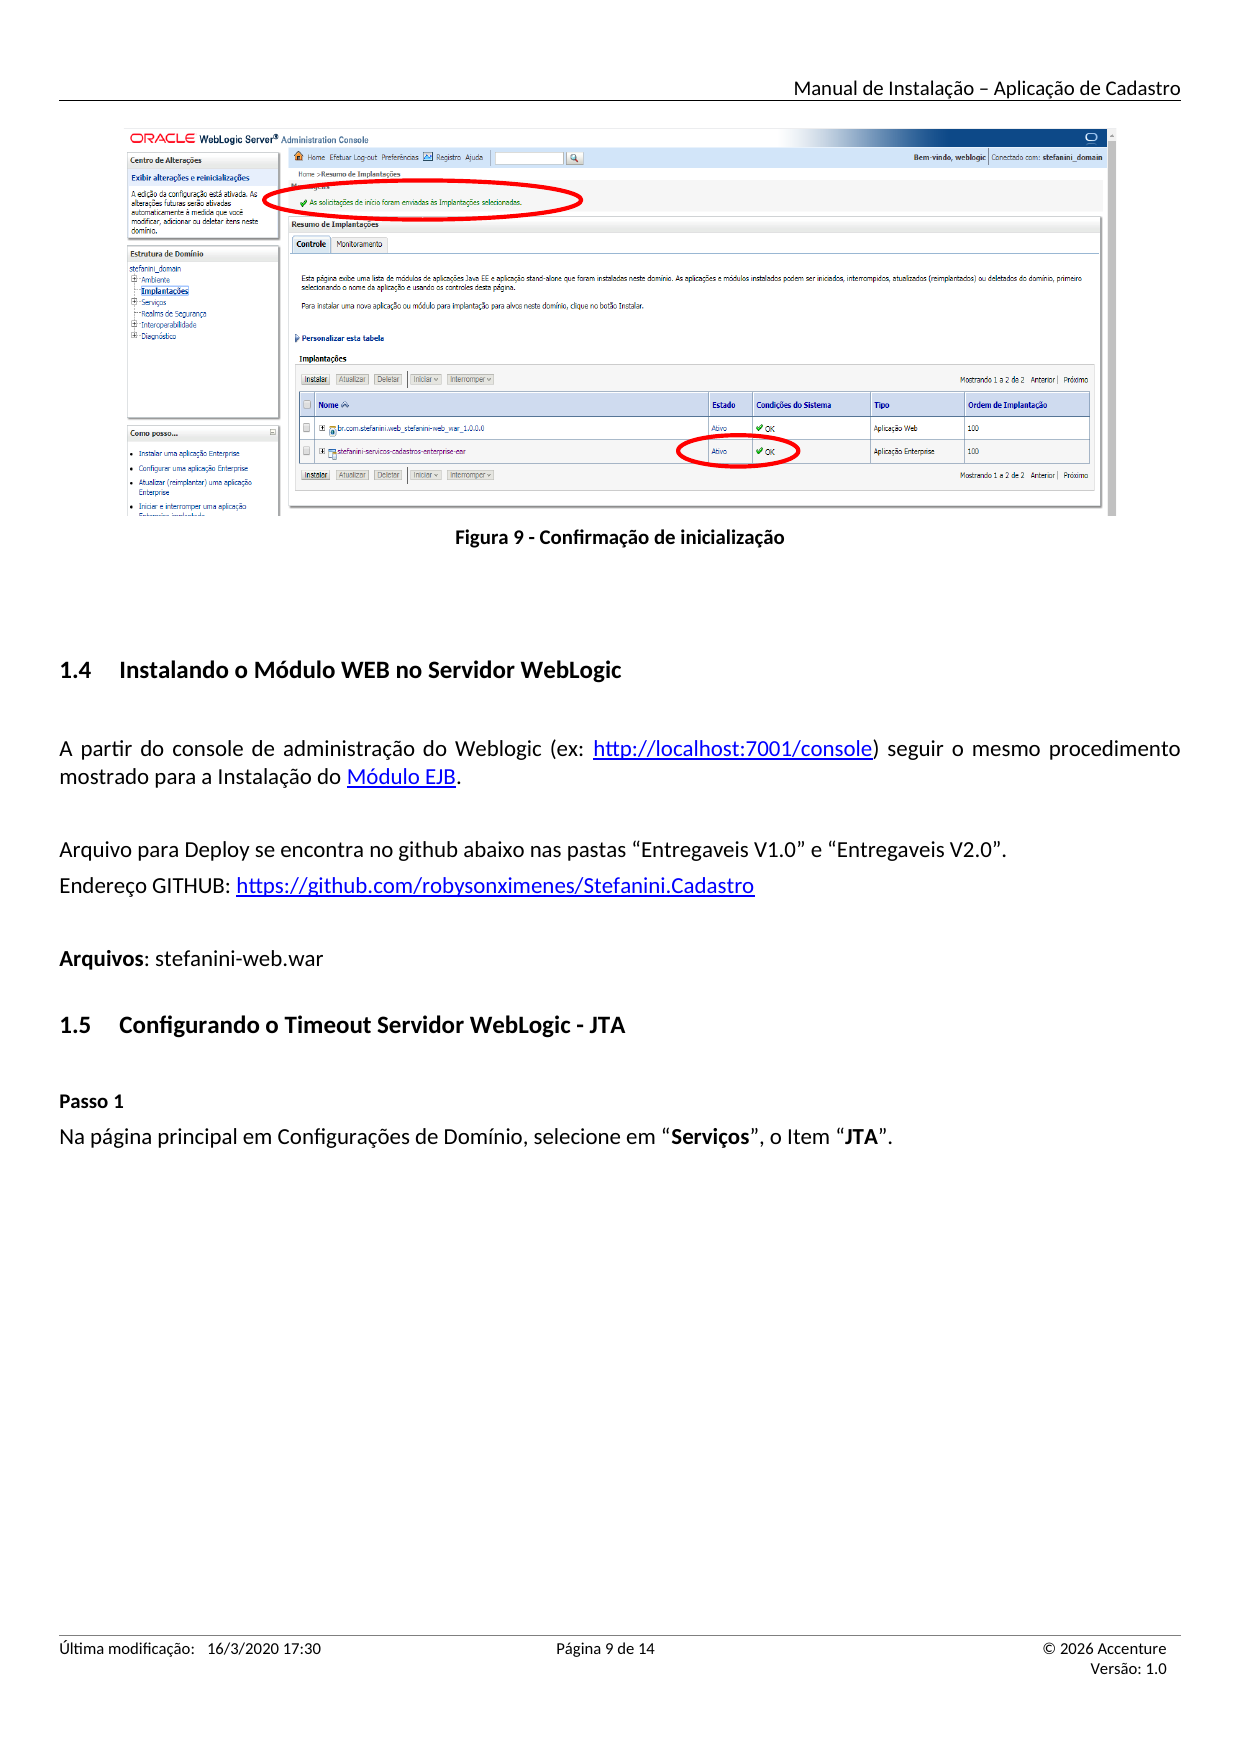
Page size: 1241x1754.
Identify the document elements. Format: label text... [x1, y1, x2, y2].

text Figura 9 - Confirmação de inicialização [59, 524, 1181, 550]
picture [123, 126, 1117, 516]
text A partir do console de administração do Weblogic (ex: http://localhost:7001/console) seguir o mesmo procedimento mostrado para a Instalação do Módulo EJB. [59, 734, 1181, 790]
text Endereço GITHUB: https://github.com/robysonximenes/Stefanini.Cadastro [59, 871, 1181, 899]
text Arquivo para Deploy se encontra no github abaixo nas pastas “Entregaveis V1.0” e “Entregaveis V2.0”. [59, 835, 1181, 863]
text Arquivos: stefanini-web.war [59, 944, 1181, 972]
text Passo 1 [59, 1089, 1181, 1114]
subtitle Configurando o Timeout Servidor WebLogic - JTA [59, 1009, 1181, 1040]
text Na página principal em Configurações de Domínio, selecione em “Serviços”, o Item “JTA”. [59, 1122, 1181, 1151]
subtitle Instalando o Módulo WEB no Servidor WebLogic [59, 655, 1181, 685]
